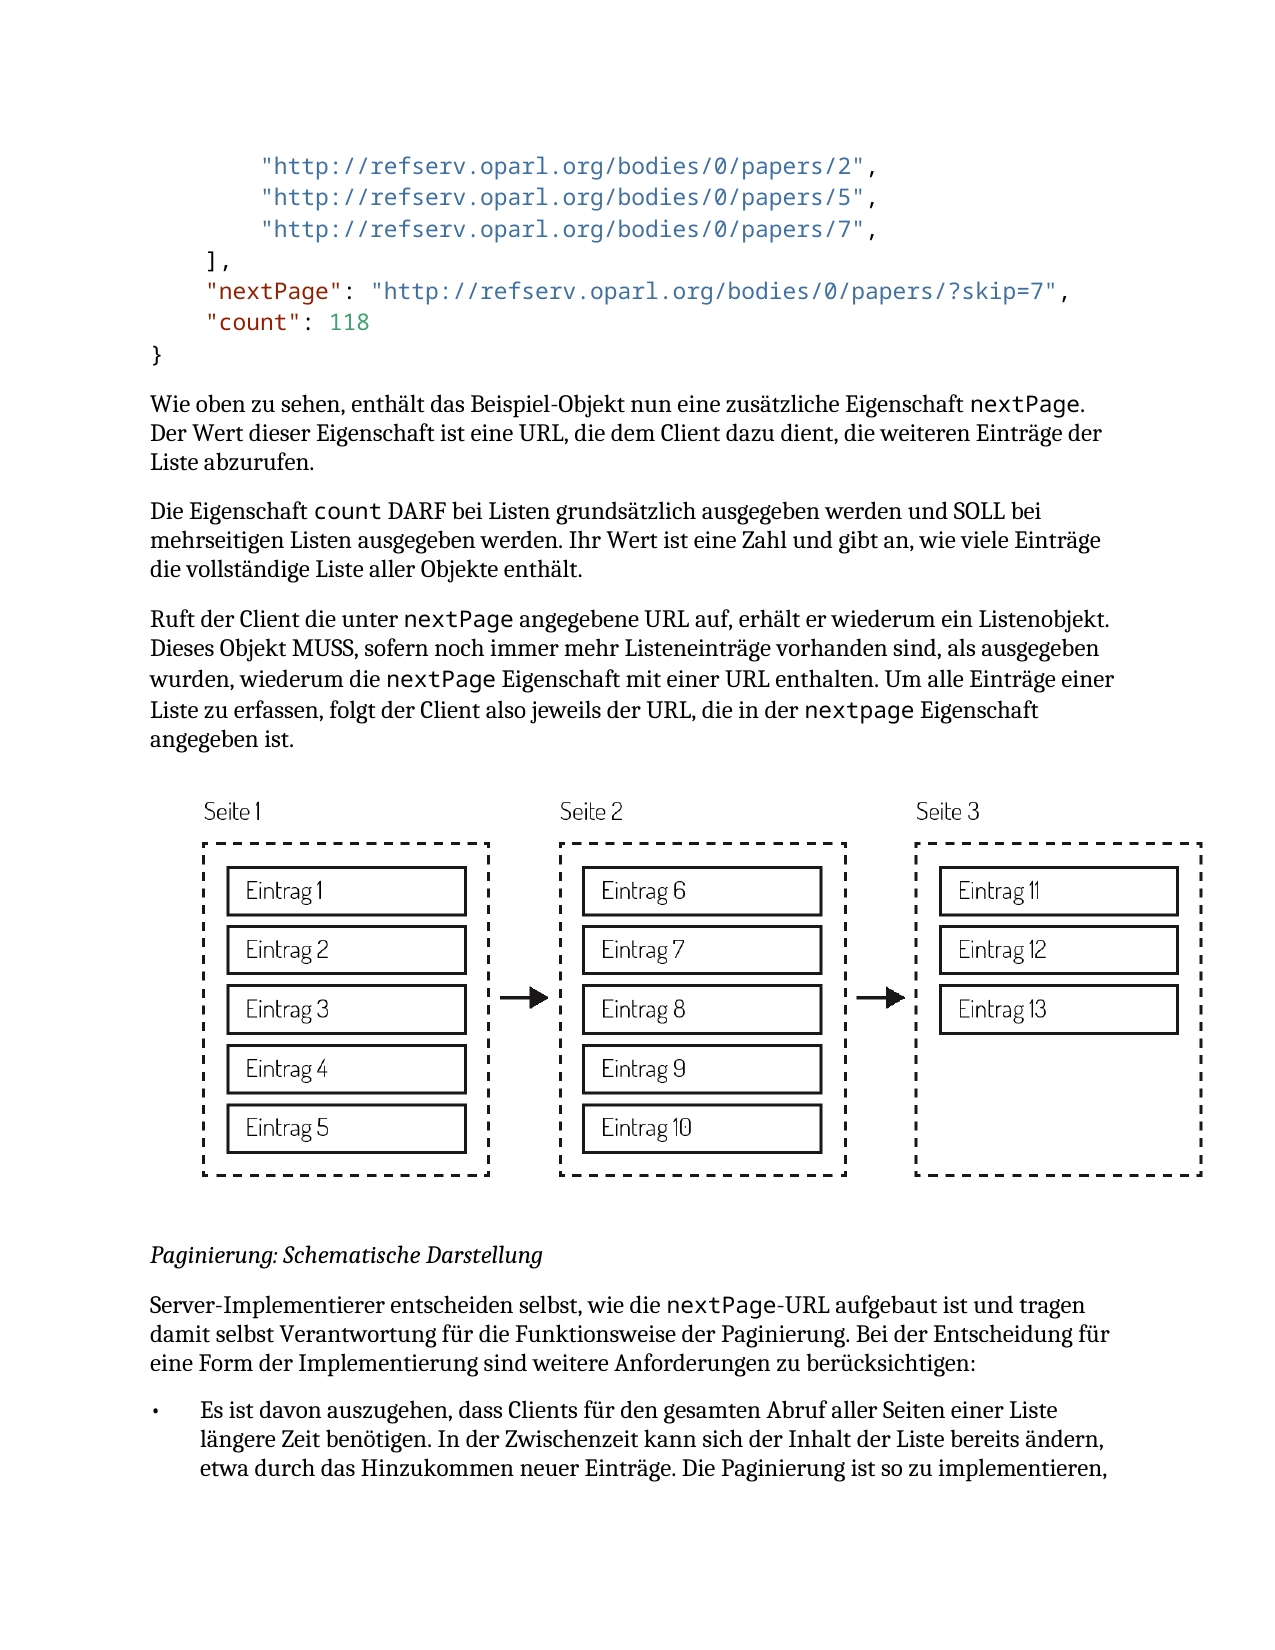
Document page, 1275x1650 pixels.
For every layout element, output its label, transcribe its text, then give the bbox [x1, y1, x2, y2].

text Wie oben zu sehen, enthält das Beispiel-Objekt nun eine zusätzliche Eigenschaft nextPage. Der Wert dieser Eigenschaft ist eine URL, die dem Client dazu dient, die weiteren Einträge der Liste abzurufen. [150, 387, 1125, 476]
text Ruft der Client die unter nextPage angegebene URL auf, erhält er wiederum ein Listenobjekt. Dieses Objekt MUSS, sofern noch immer mehr Listeneinträge vorhanden sind, als ausgegeben wurden, wiederum die nextPage Eigenschaft mit einer URL enthalten. Um alle Einträge einer Liste zu erfassen, folgt der Client also jeweils der URL, die in der nextpage Eigenschaft angegeben ist. [150, 602, 1125, 754]
text Die Eigenschaft count DARF bei Listen grundsätzlich ausgegeben werden und SOLL bei mehrseitigen Listen ausgegeben werden. Ihr Wert ist eine Zahl und gibt an, wie viele Einträge die vollständige Liste aller Objekte enthält. [150, 495, 1125, 584]
text Server-Implementierer entscheiden selbst, wie die nextPage-URL aufgebaut ist und tragen damit selbst Verantwortung für die Funktionsweise der Paginierung. Bei der Entscheidung für eine Form der Implementierung sind weitere Anforderungen zu berücksichtigen: [150, 1289, 1125, 1377]
picture [168, 772, 1230, 1223]
text Paginierung: Schematische Darstellung [150, 1241, 1125, 1270]
